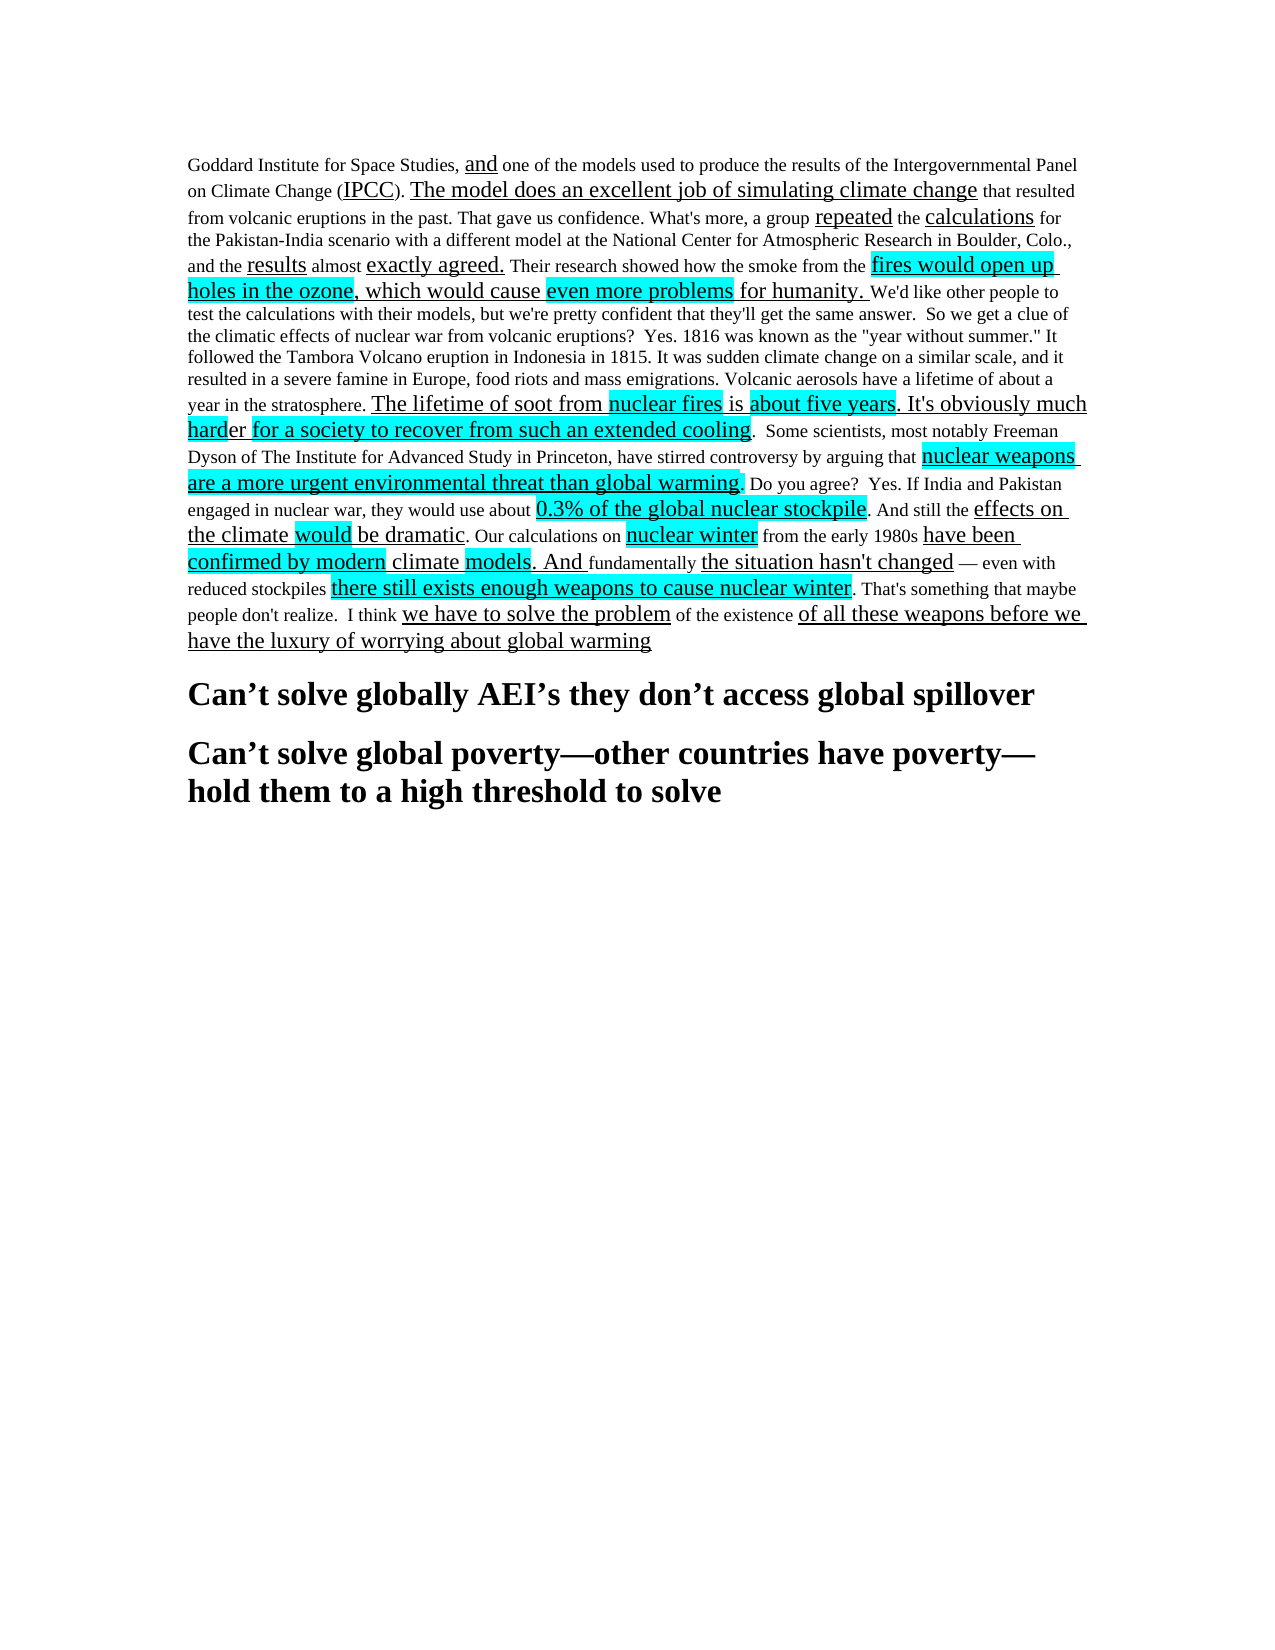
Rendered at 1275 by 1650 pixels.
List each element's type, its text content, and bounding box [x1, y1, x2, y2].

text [187, 414, 1087, 653]
subtitle Can’t solve global poverty—other countries have poverty—hold them to a high threshold to solve [187, 733, 1087, 810]
subtitle Can’t solve globally AEI’s they don’t access global spillover [187, 674, 1087, 712]
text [187, 150, 1087, 439]
